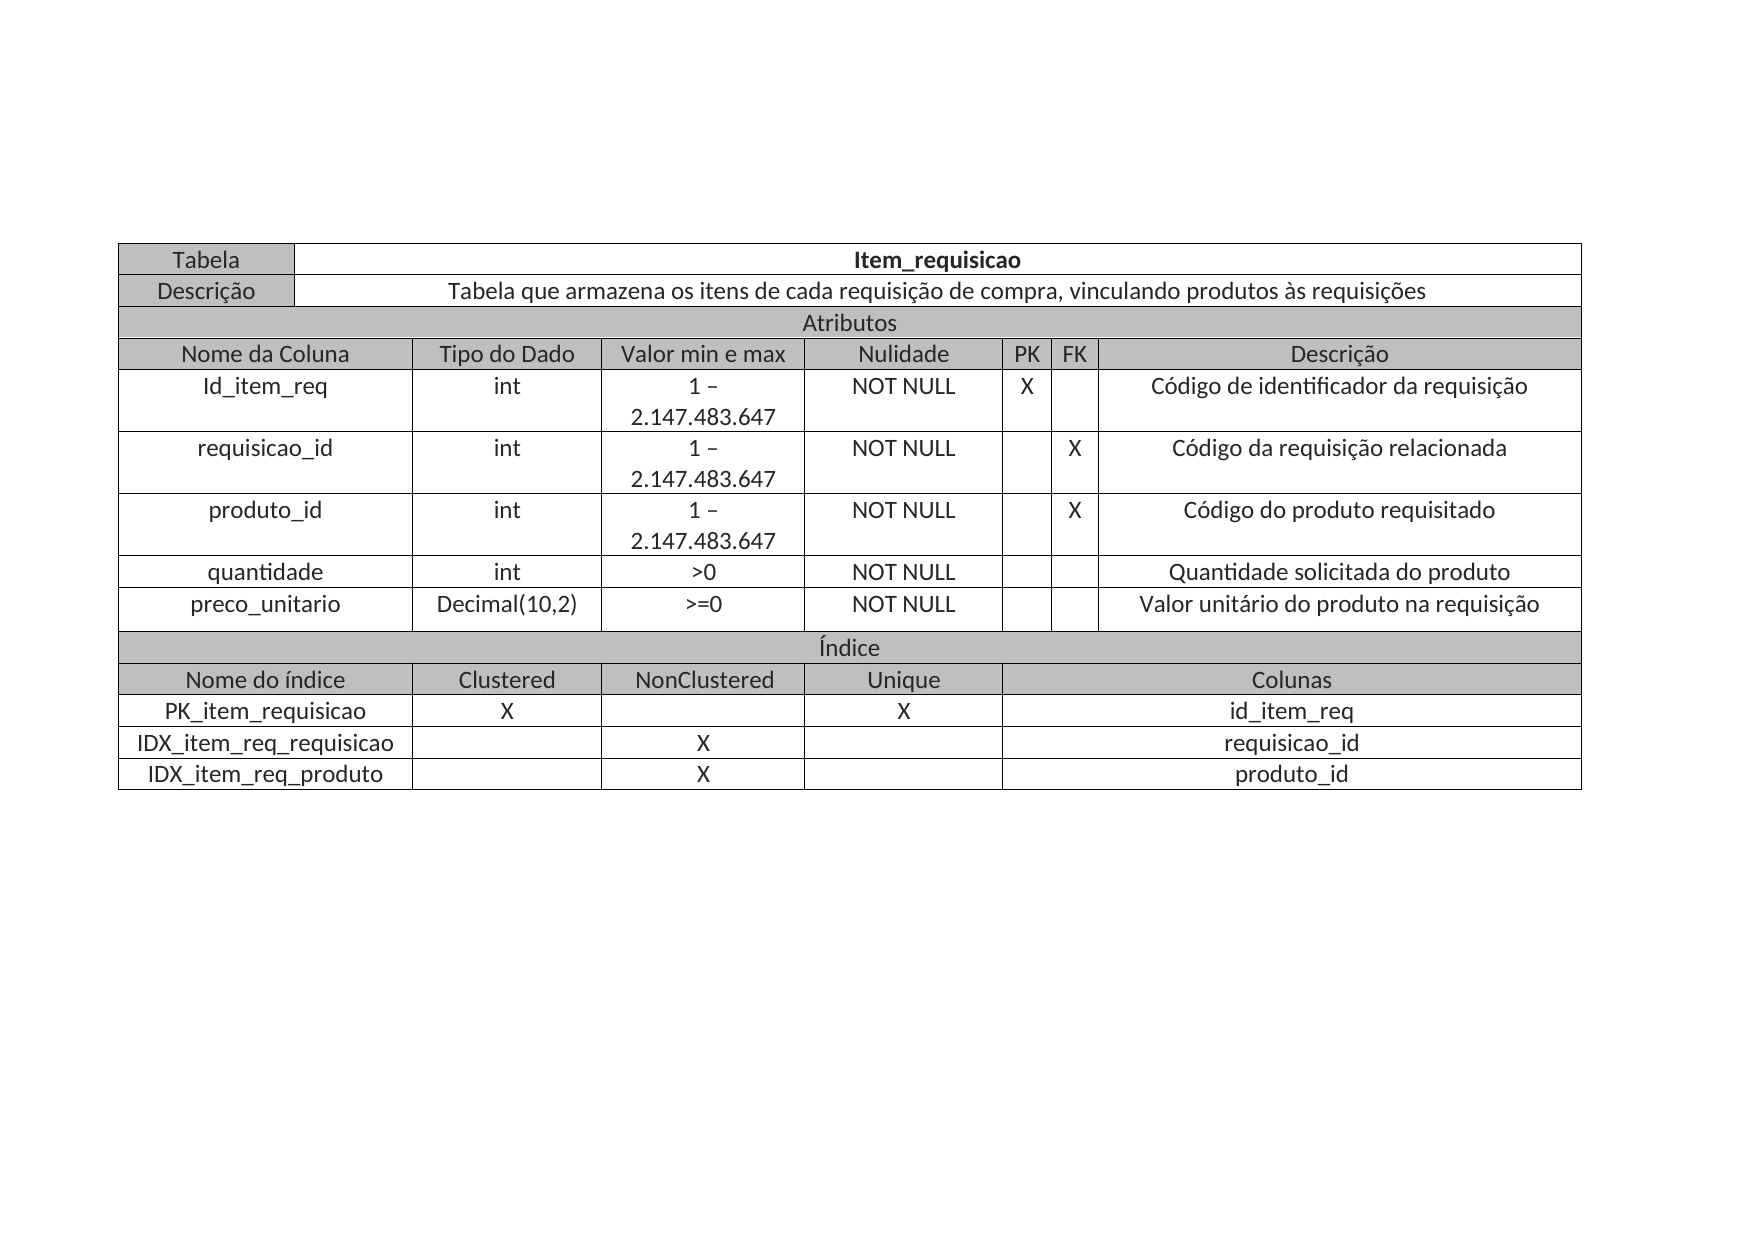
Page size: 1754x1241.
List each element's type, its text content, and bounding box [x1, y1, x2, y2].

table_cell [413, 727, 601, 757]
table_header Tabela [119, 244, 294, 274]
table_cell Unique [805, 664, 1002, 694]
table_cell Código da requisição relacionada [1099, 432, 1581, 493]
table_cell Nome do índice [119, 664, 412, 694]
table_cell X [1003, 370, 1051, 431]
table_cell [602, 695, 804, 726]
table_cell [805, 759, 1002, 789]
table_cell Atributos [119, 307, 1581, 337]
table_header Item_requisicao [295, 244, 1581, 274]
table_cell X [1052, 494, 1098, 555]
table_cell Código do produto requisitado [1099, 494, 1581, 555]
table_cell X [805, 695, 1002, 726]
table_cell int [413, 432, 601, 493]
table_cell Colunas [1003, 664, 1581, 694]
table_cell X [1052, 432, 1098, 493]
table_cell NOT NULL [805, 556, 1002, 587]
table_cell NOT NULL [805, 588, 1002, 631]
table_cell Código de identificador da requisição [1099, 370, 1581, 431]
table_cell X [413, 695, 601, 726]
table_cell [1003, 556, 1051, 587]
table_cell [1003, 494, 1051, 555]
table_cell 1 – 2.147.483.647 [602, 370, 804, 431]
table_cell [1052, 556, 1098, 587]
table_cell >0 [602, 556, 804, 587]
table_cell [1052, 370, 1098, 431]
table_cell requisicao_id [1003, 727, 1581, 757]
table_cell int [413, 370, 601, 431]
table_cell Valor min e max [602, 339, 804, 369]
table_cell [1003, 432, 1051, 493]
table_cell Descrição [1099, 339, 1581, 369]
table_cell Clustered [413, 664, 601, 694]
table_cell produto_id [1003, 759, 1581, 789]
table_cell [1003, 588, 1051, 631]
table_cell preco_unitario [119, 588, 412, 631]
table_cell [1052, 588, 1098, 631]
table_cell int [413, 494, 601, 555]
table_cell NOT NULL [805, 370, 1002, 431]
table_cell Decimal(10,2) [413, 588, 601, 631]
table_cell id_item_req [1003, 695, 1581, 726]
table_cell Tipo do Dado [413, 339, 601, 369]
table_cell IDX_item_req_requisicao [119, 727, 412, 757]
table_cell Tabela que armazena os itens de cada requisição de compra, vinculando produtos às requisições [295, 275, 1581, 306]
table_cell Valor unitário do produto na requisição [1099, 588, 1581, 631]
table_cell 1 – 2.147.483.647 [602, 432, 804, 493]
table_cell PK [1003, 339, 1051, 369]
table_cell NOT NULL [805, 432, 1002, 493]
table_cell >=0 [602, 588, 804, 631]
table_cell Nome da Coluna [119, 339, 412, 369]
table_cell PK_item_requisicao [119, 695, 412, 726]
table_cell Índice [119, 632, 1581, 663]
table_cell NOT NULL [805, 494, 1002, 555]
table_cell 1 – 2.147.483.647 [602, 494, 804, 555]
table_cell NonClustered [602, 664, 804, 694]
table_cell IDX_item_req_produto [119, 759, 412, 789]
table_cell int [413, 556, 601, 587]
table_cell [413, 759, 601, 789]
table_cell X [602, 727, 804, 757]
table_cell Nulidade [805, 339, 1002, 369]
table_cell FK [1052, 339, 1098, 369]
table_cell produto_id [119, 494, 412, 555]
table_cell Quantidade solicitada do produto [1099, 556, 1581, 587]
table_cell [805, 727, 1002, 757]
table_cell Id_item_req [119, 370, 412, 431]
table_cell quantidade [119, 556, 412, 587]
table_cell X [602, 759, 804, 789]
table_cell requisicao_id [119, 432, 412, 493]
table_cell Descrição [119, 275, 294, 306]
